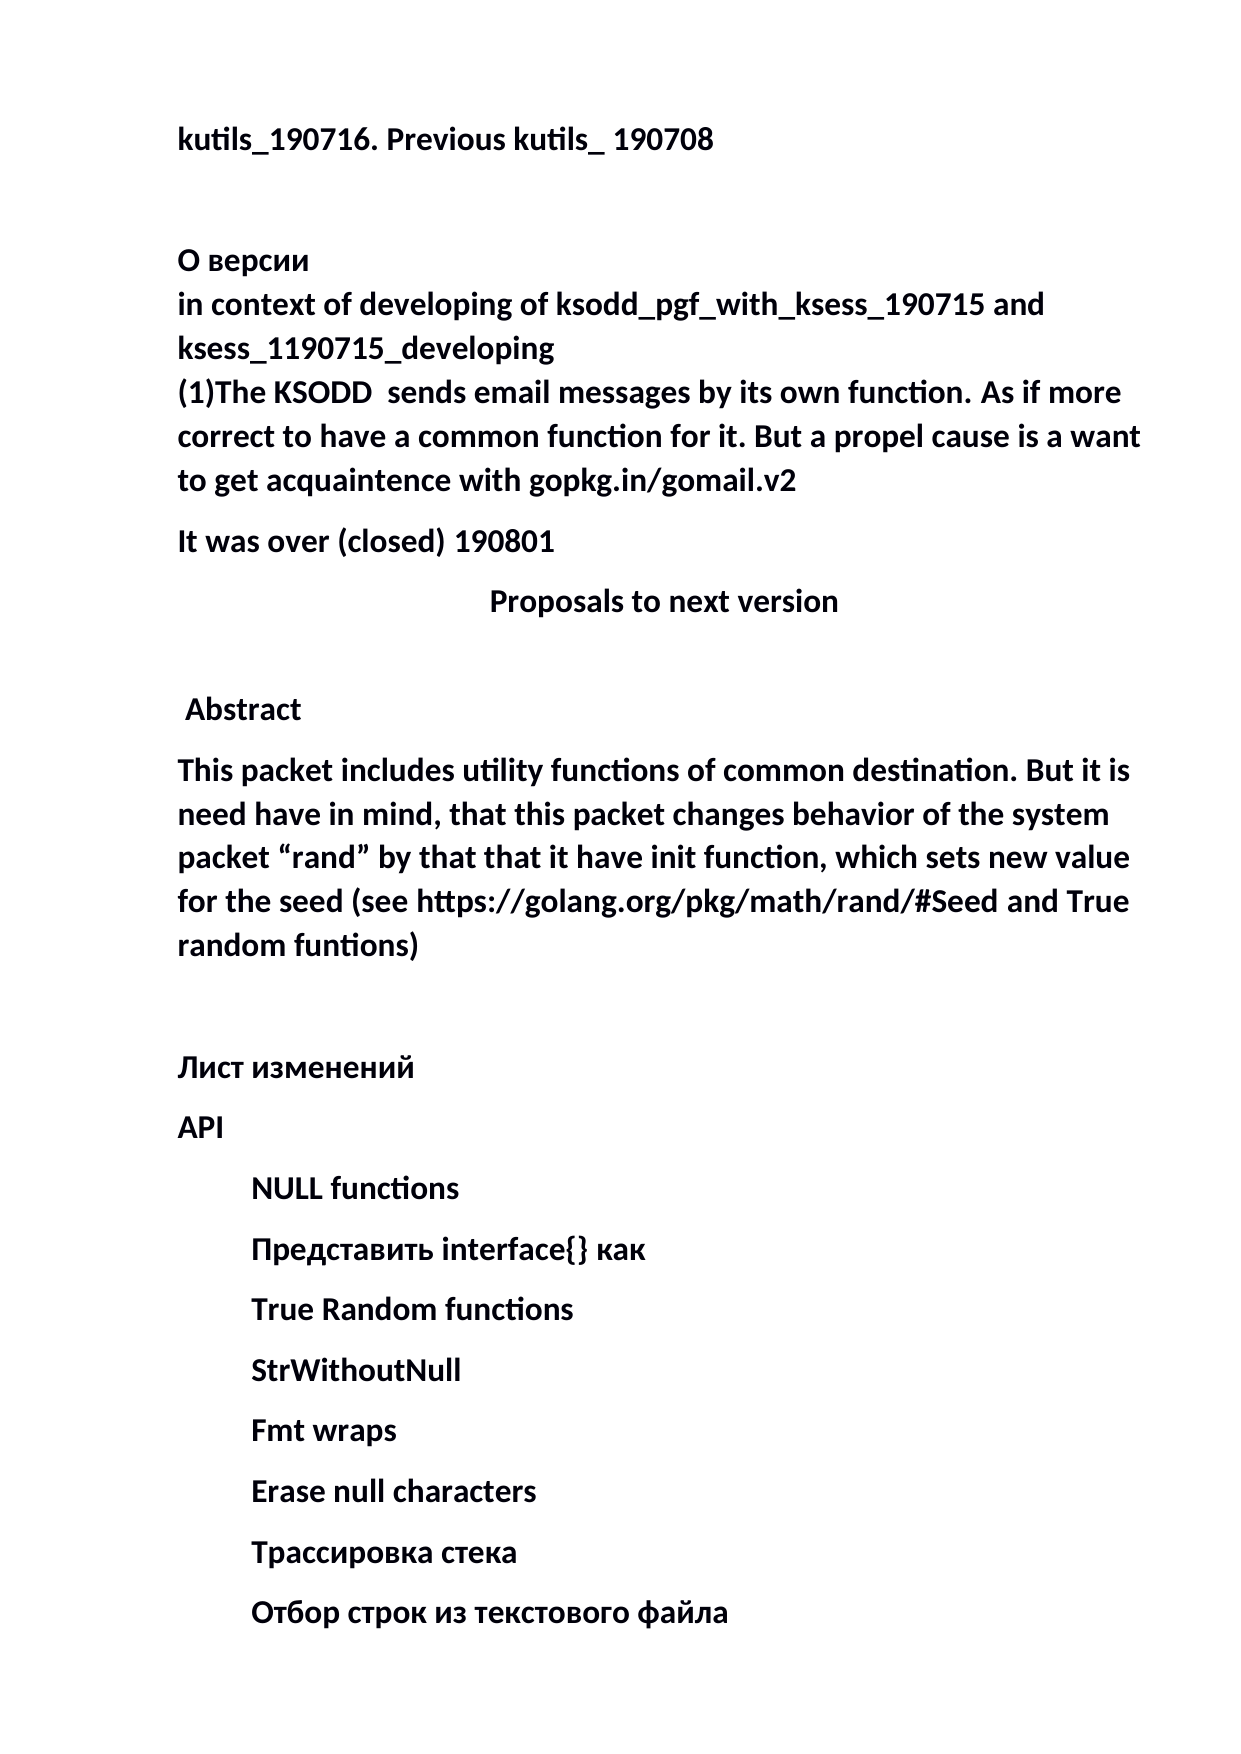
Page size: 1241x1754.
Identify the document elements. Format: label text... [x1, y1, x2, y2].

text Fmt wraps [177, 1409, 1152, 1450]
text API [177, 1106, 1152, 1147]
text Proposals to next version [177, 580, 1152, 621]
text О версии in context of developing of ksodd_pgf_with_ksess_190715 and ksess_1190715_developing (1)The KSODD sends email messages by its own function. As if more correct to have a common function for it. But a propel cause is a want to get acquaintence with gopkg.in/gomail.v2 [177, 239, 1152, 500]
text True Random functions [177, 1288, 1152, 1329]
text Отбор строк из текстового файла [177, 1591, 1152, 1632]
text This packet includes utility functions of common destination. But it is need have in mind, that this packet changes behavior of the system packet “rand” by that that it have init function, which sets new value for the seed (see https://golang.org/pkg/math/rand/#Seed and True random funtions) [177, 748, 1152, 965]
text Erase null characters [177, 1470, 1152, 1511]
text kutils_190716. Previous kutils_ 190708 [177, 118, 1152, 159]
text Трассировка стека [177, 1531, 1152, 1571]
text NULL functions [177, 1167, 1152, 1208]
text Лист изменений [177, 1046, 1152, 1086]
text Представить interface{} как [177, 1227, 1152, 1268]
text It was over (closed) 190801 [177, 520, 1152, 561]
text Abstract [177, 688, 1152, 729]
text StrWithoutNull [177, 1349, 1152, 1389]
